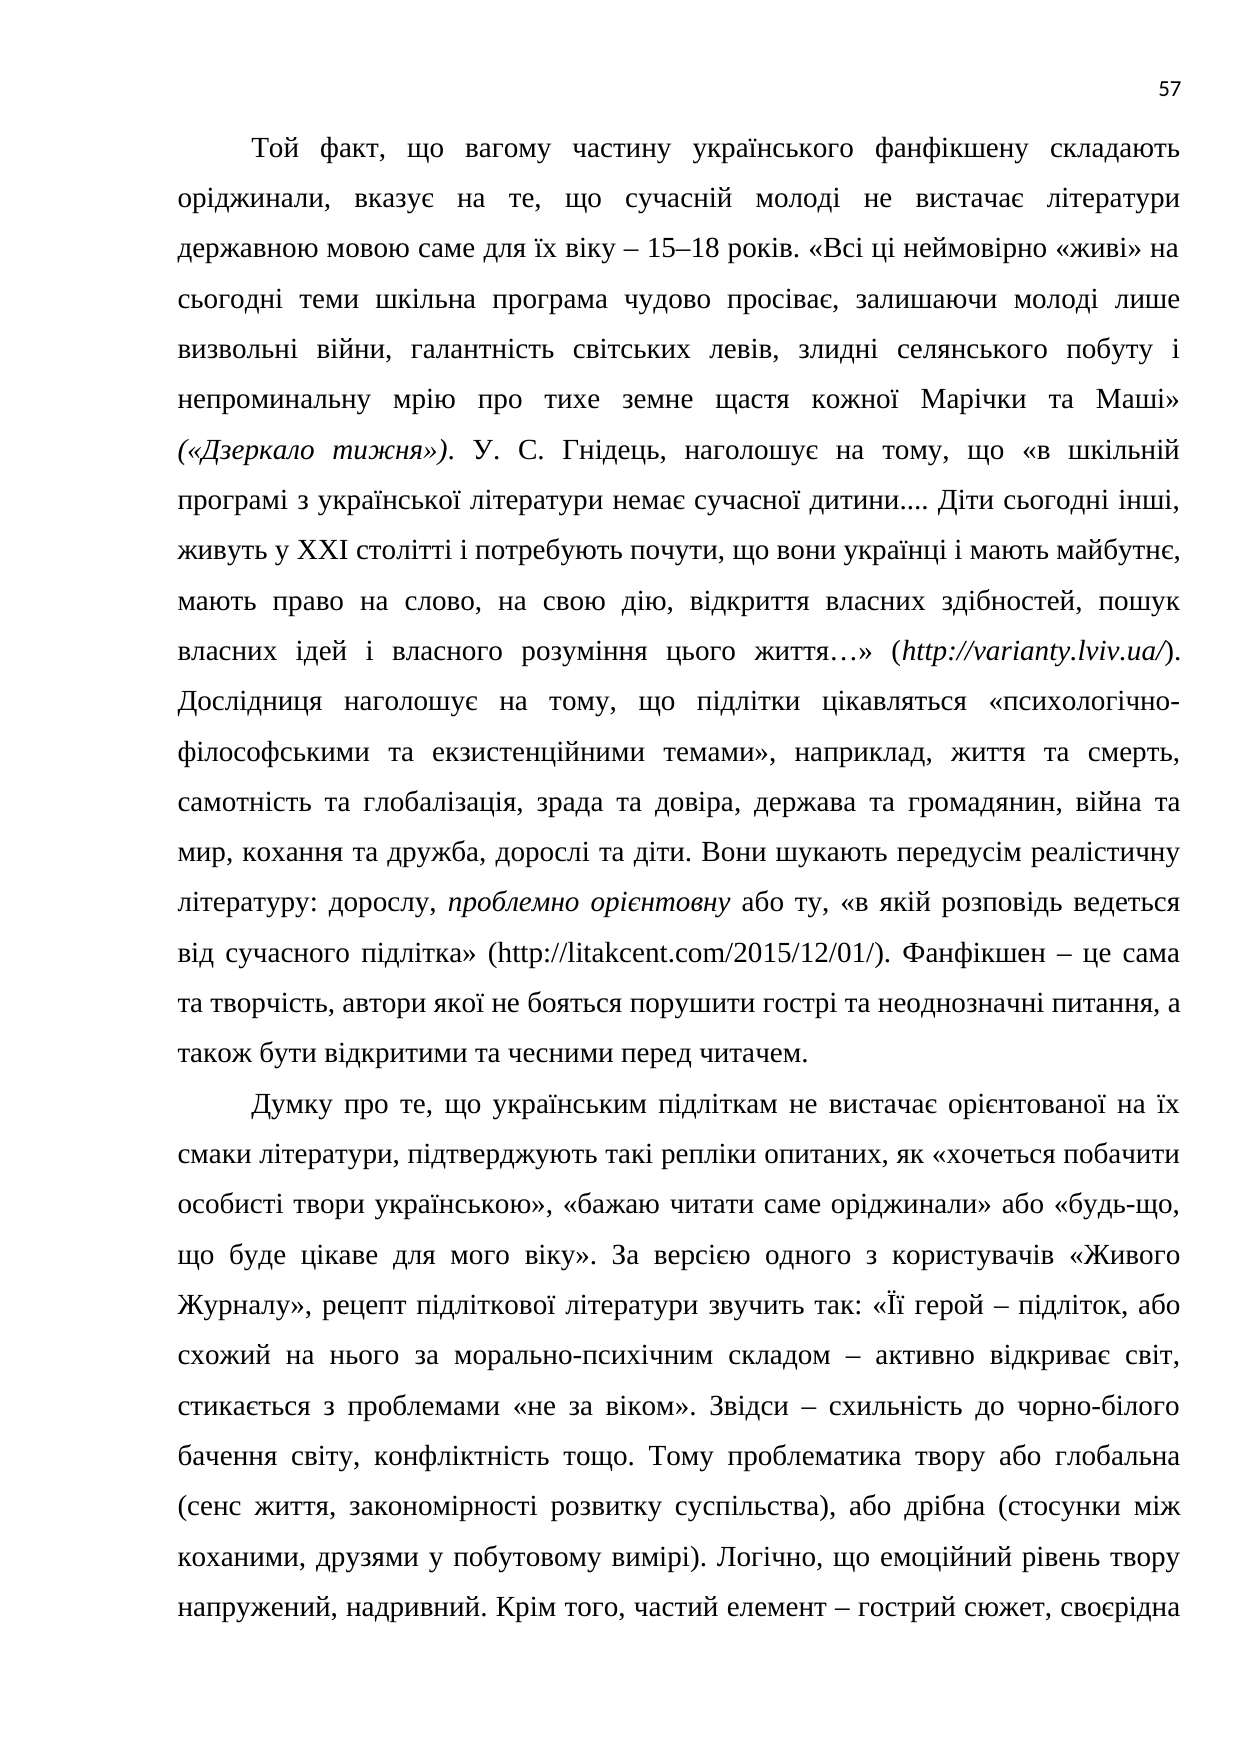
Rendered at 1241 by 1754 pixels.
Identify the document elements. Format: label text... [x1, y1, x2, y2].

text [177, 1086, 1181, 1622]
text Той факт, що вагому частину українського фанфікшену складають оріджинали, вказує на те, що сучасній молоді не вистачає літератури державною мовою саме для їх віку – 15‒18 років. «Всі ці неймовірно «живі» на сьогодні теми шкільна програма чудово просіває, залишаючи молоді лише визвольні війни, галантність світських левів, злидні селянського побуту і непроминальну мрію про тихе земне щастя кожної Марічки та Маші» («Дзеркало тижня»). У. С. Гнідець, наголошує на тому, що «в шкільній програмі з української літератури немає сучасної дитини.... Діти сьогодні інші, живуть у XXI столітті і потребують почути, що вони українці і мають майбутнє, мають право на слово, на свою дію, відкриття власних здібностей, пошук власних ідей і власного розуміння цього життя…» (http://varianty.lviv.ua/). Дослідниця наголошує на тому, що підлітки цікавляться «психологічно-філософськими та екзистенційними темами», наприклад, життя та смерть, самотність та глобалізація, зрада та довіра, держава та громадянин, війна та мир, кохання та дружба, дорослі та діти. Вони шукають передусім реалістичну літературу: дорослу, проблемно орієнтовну або ту, «в якій розповідь ведеться від сучасного підлітка» (http://litakcent.com/2015/12/01/). Фанфікшен – це сама та творчість, автори якої не бояться порушити гострі та неоднозначні питання, а також бути відкритими та чесними перед читачем. [177, 130, 1181, 1069]
